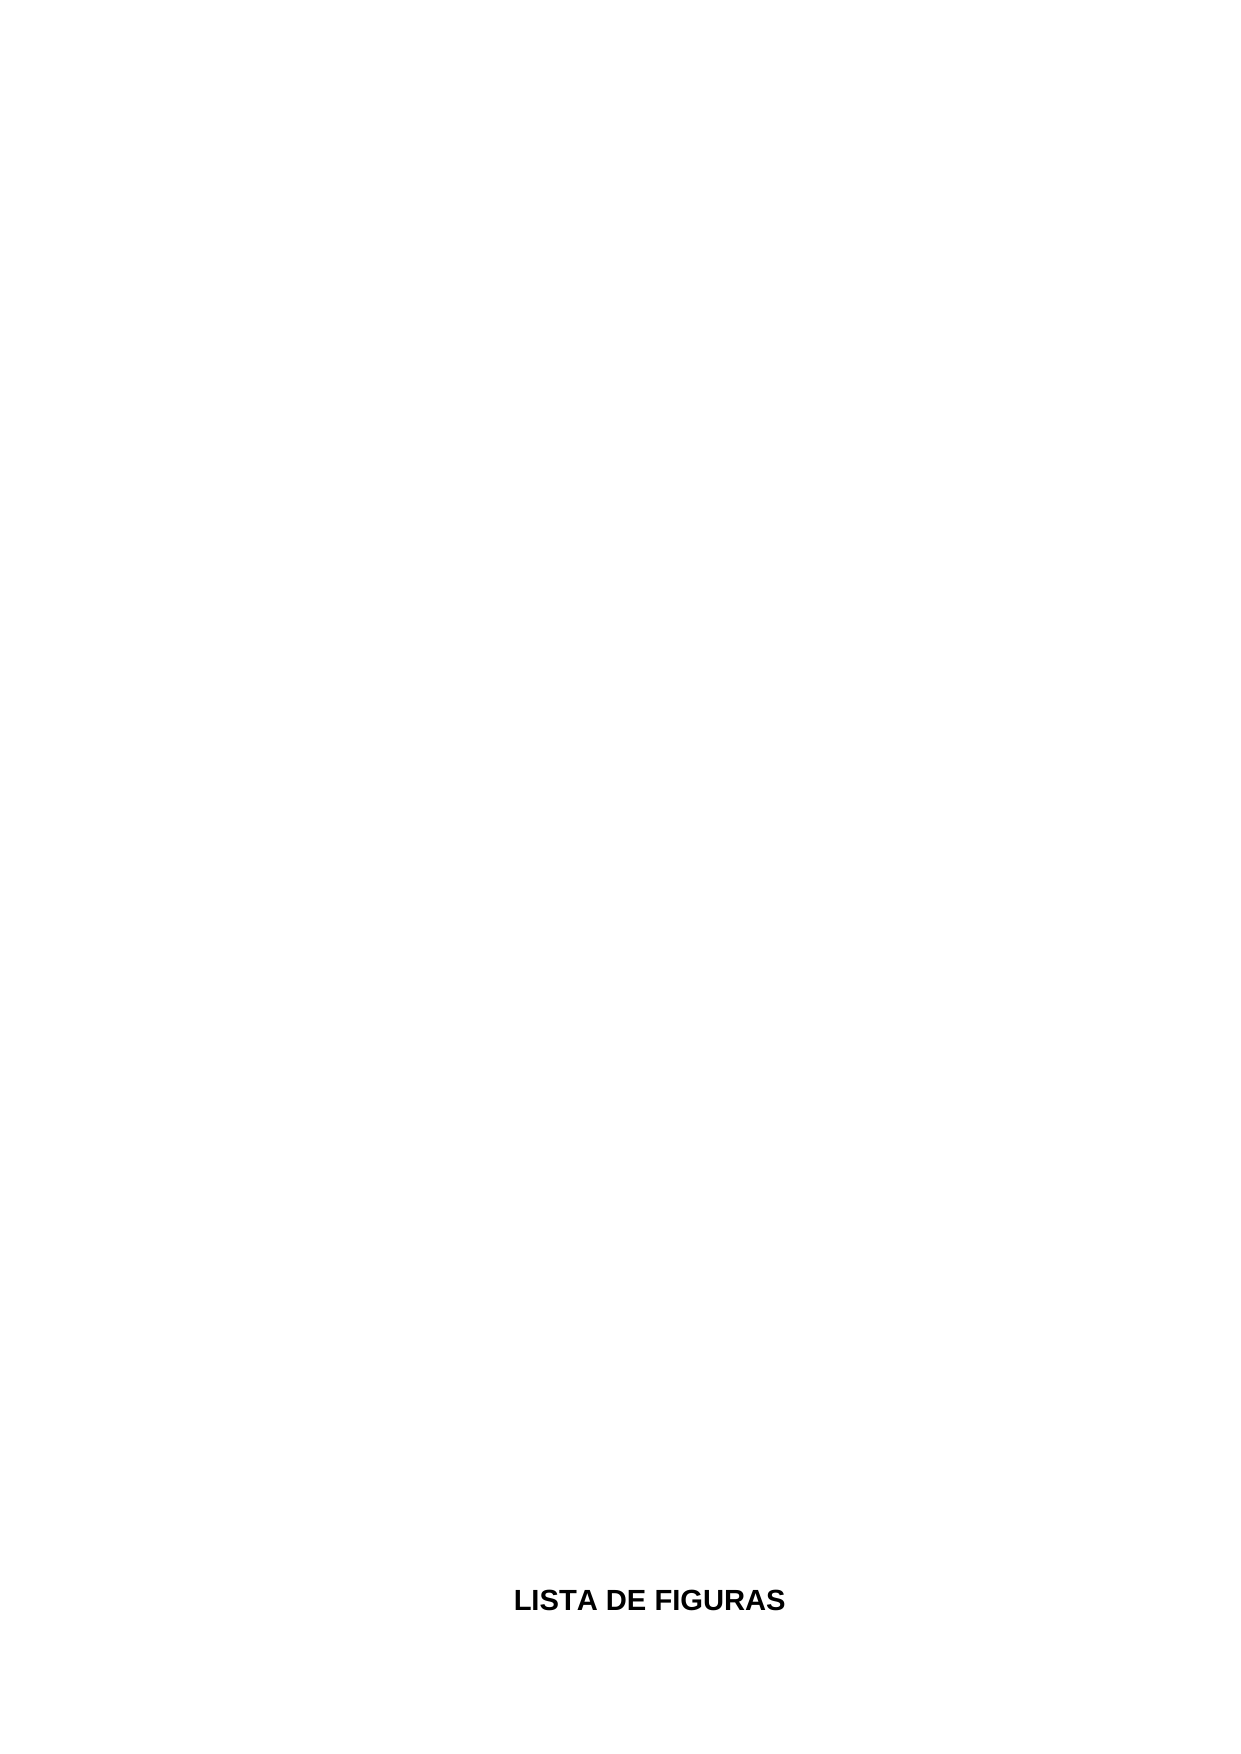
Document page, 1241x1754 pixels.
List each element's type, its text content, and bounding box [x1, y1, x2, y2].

text LISTA DE FIGURAS [177, 1583, 1122, 1617]
